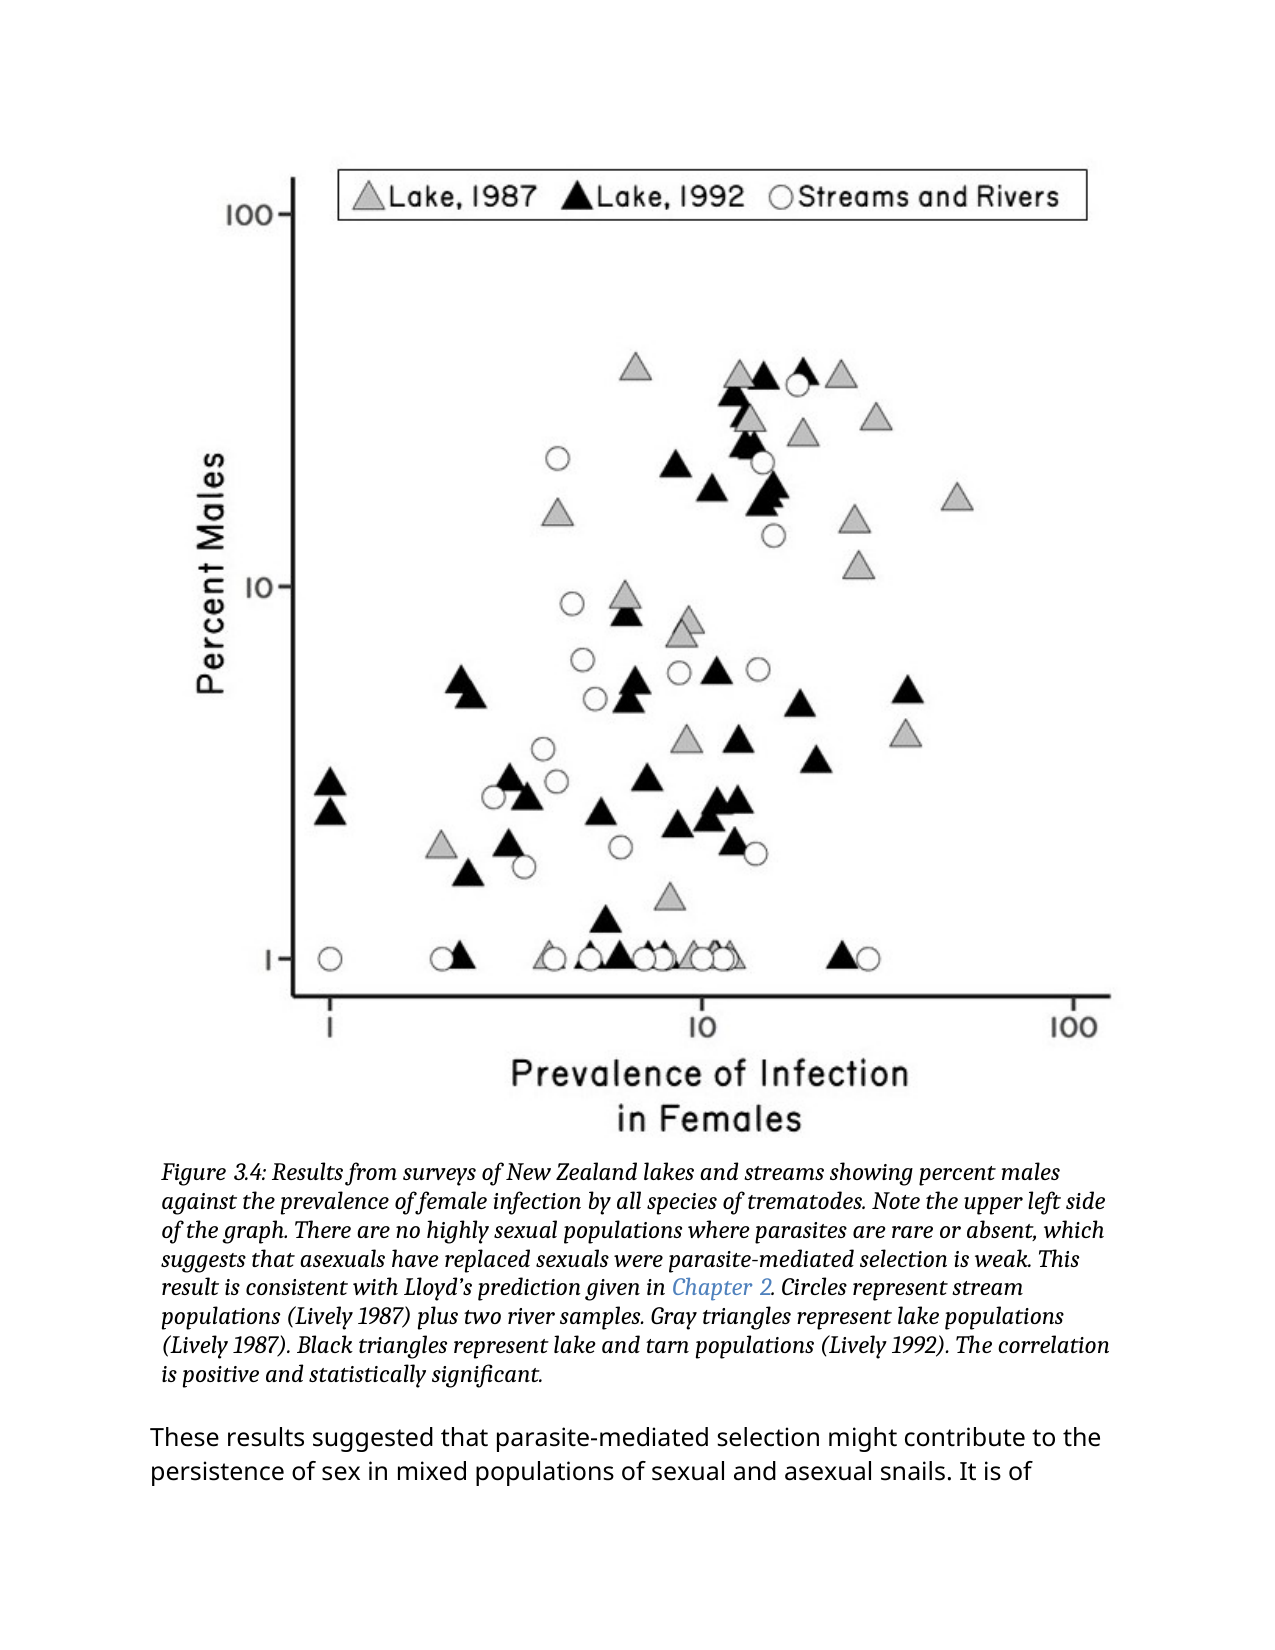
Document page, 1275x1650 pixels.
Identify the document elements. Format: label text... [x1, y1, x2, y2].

table_header Figure 3.4: Results from surveys of New Zealand lakes and streams showing percent males against the prevalence of female infection by all species of trematodes. Note the upper left side of the graph. There are no highly sexual populations where parasites are rare or absent, which suggests that asexuals have replaced sexuals were parasite-mediated selection is weak. This result is consistent with Lloyd’s prediction given in Chapter 2. Circles represent stream populations (Lively 1987) plus two river samples. Gray triangles represent lake populations (Lively 1987). Black triangles represent lake and tarn populations (Lively 1992). The correlation is positive and statistically significant. [150, 150, 1125, 1401]
picture [180, 150, 1125, 1138]
